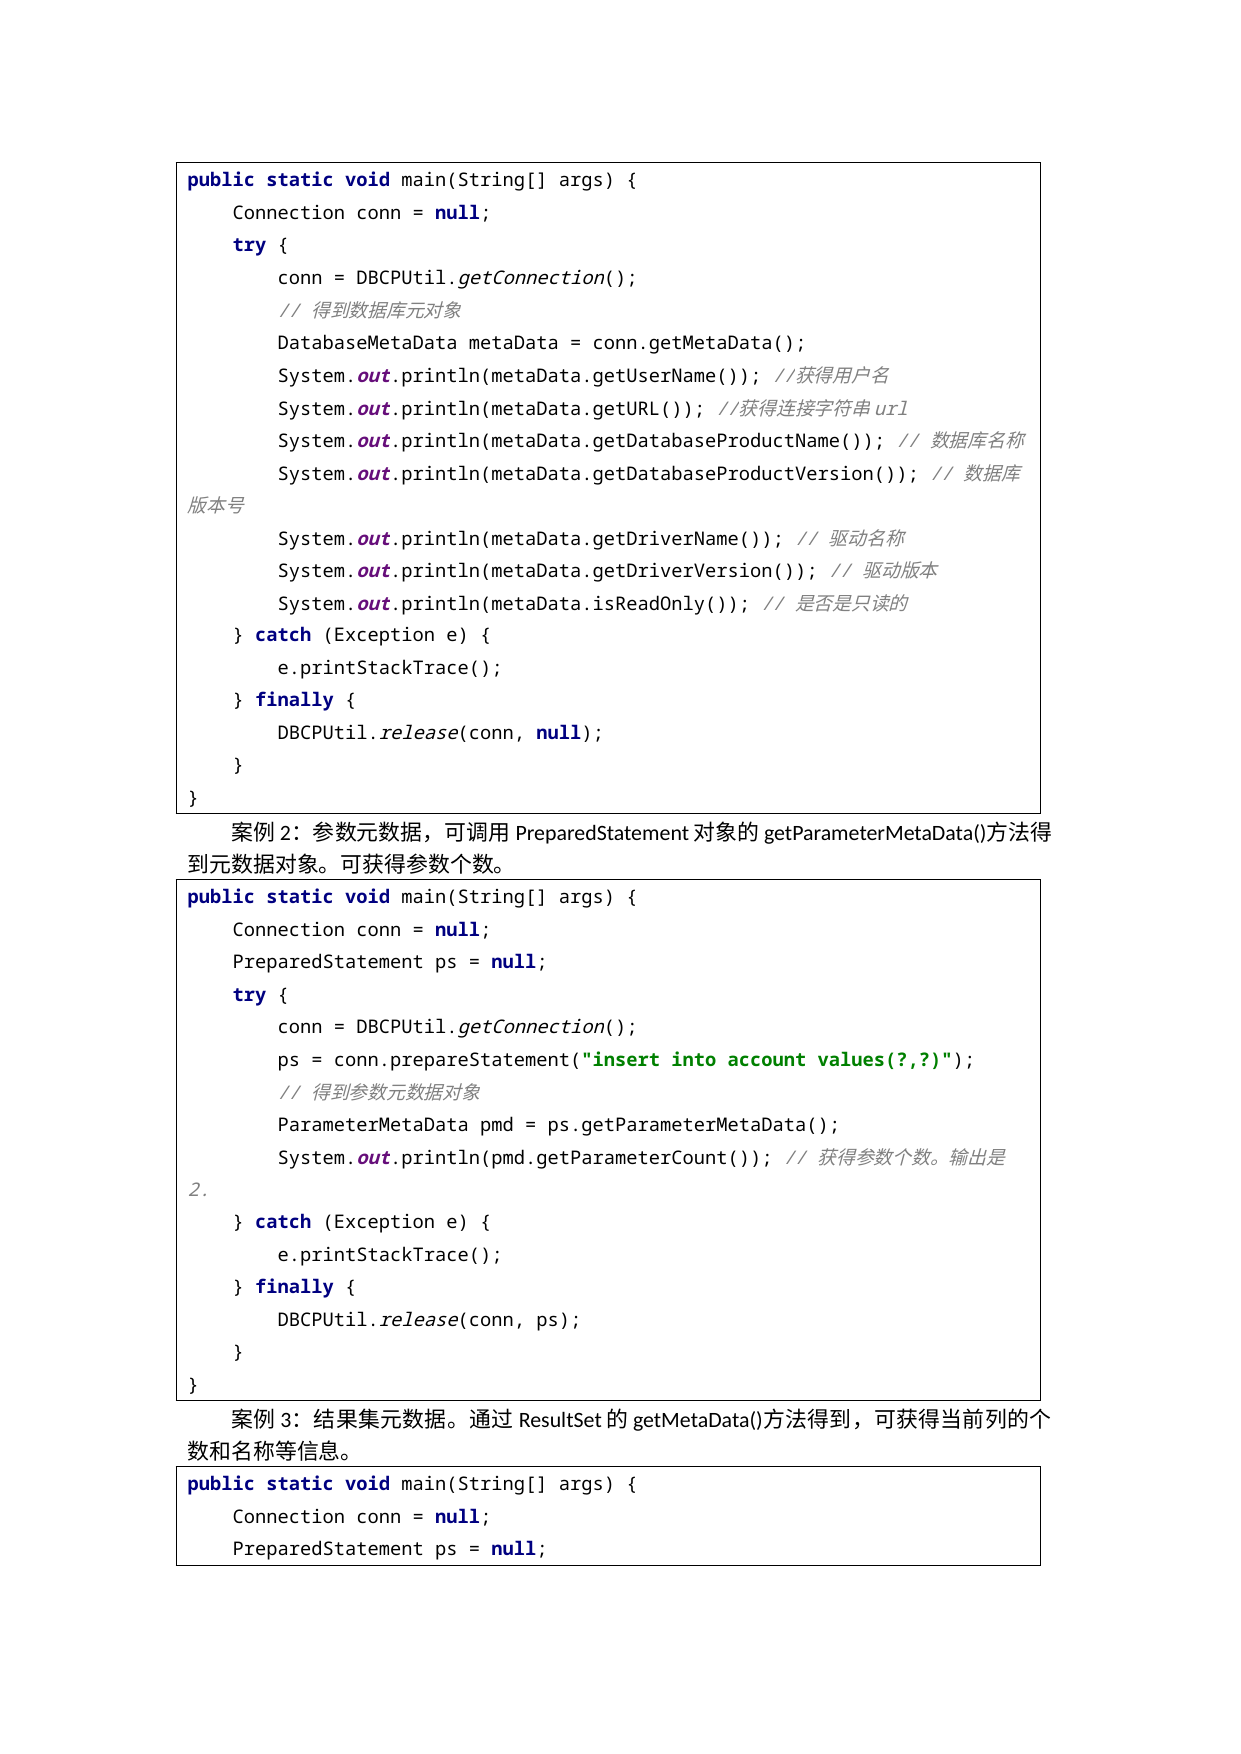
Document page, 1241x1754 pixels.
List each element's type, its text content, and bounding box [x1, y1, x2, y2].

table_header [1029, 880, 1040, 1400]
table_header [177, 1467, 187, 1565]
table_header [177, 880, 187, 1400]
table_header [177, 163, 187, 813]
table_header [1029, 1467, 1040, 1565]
text 案例2：参数元数据，可调用PreparedStatement对象的getParameterMetaData()方法得到元数据对象。可获得参数个数。 [187, 814, 1053, 879]
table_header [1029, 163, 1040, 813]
text 案例3：结果集元数据。通过ResultSet的getMetaData()方法得到，可获得当前列的个数和名称等信息。 [187, 1401, 1053, 1466]
